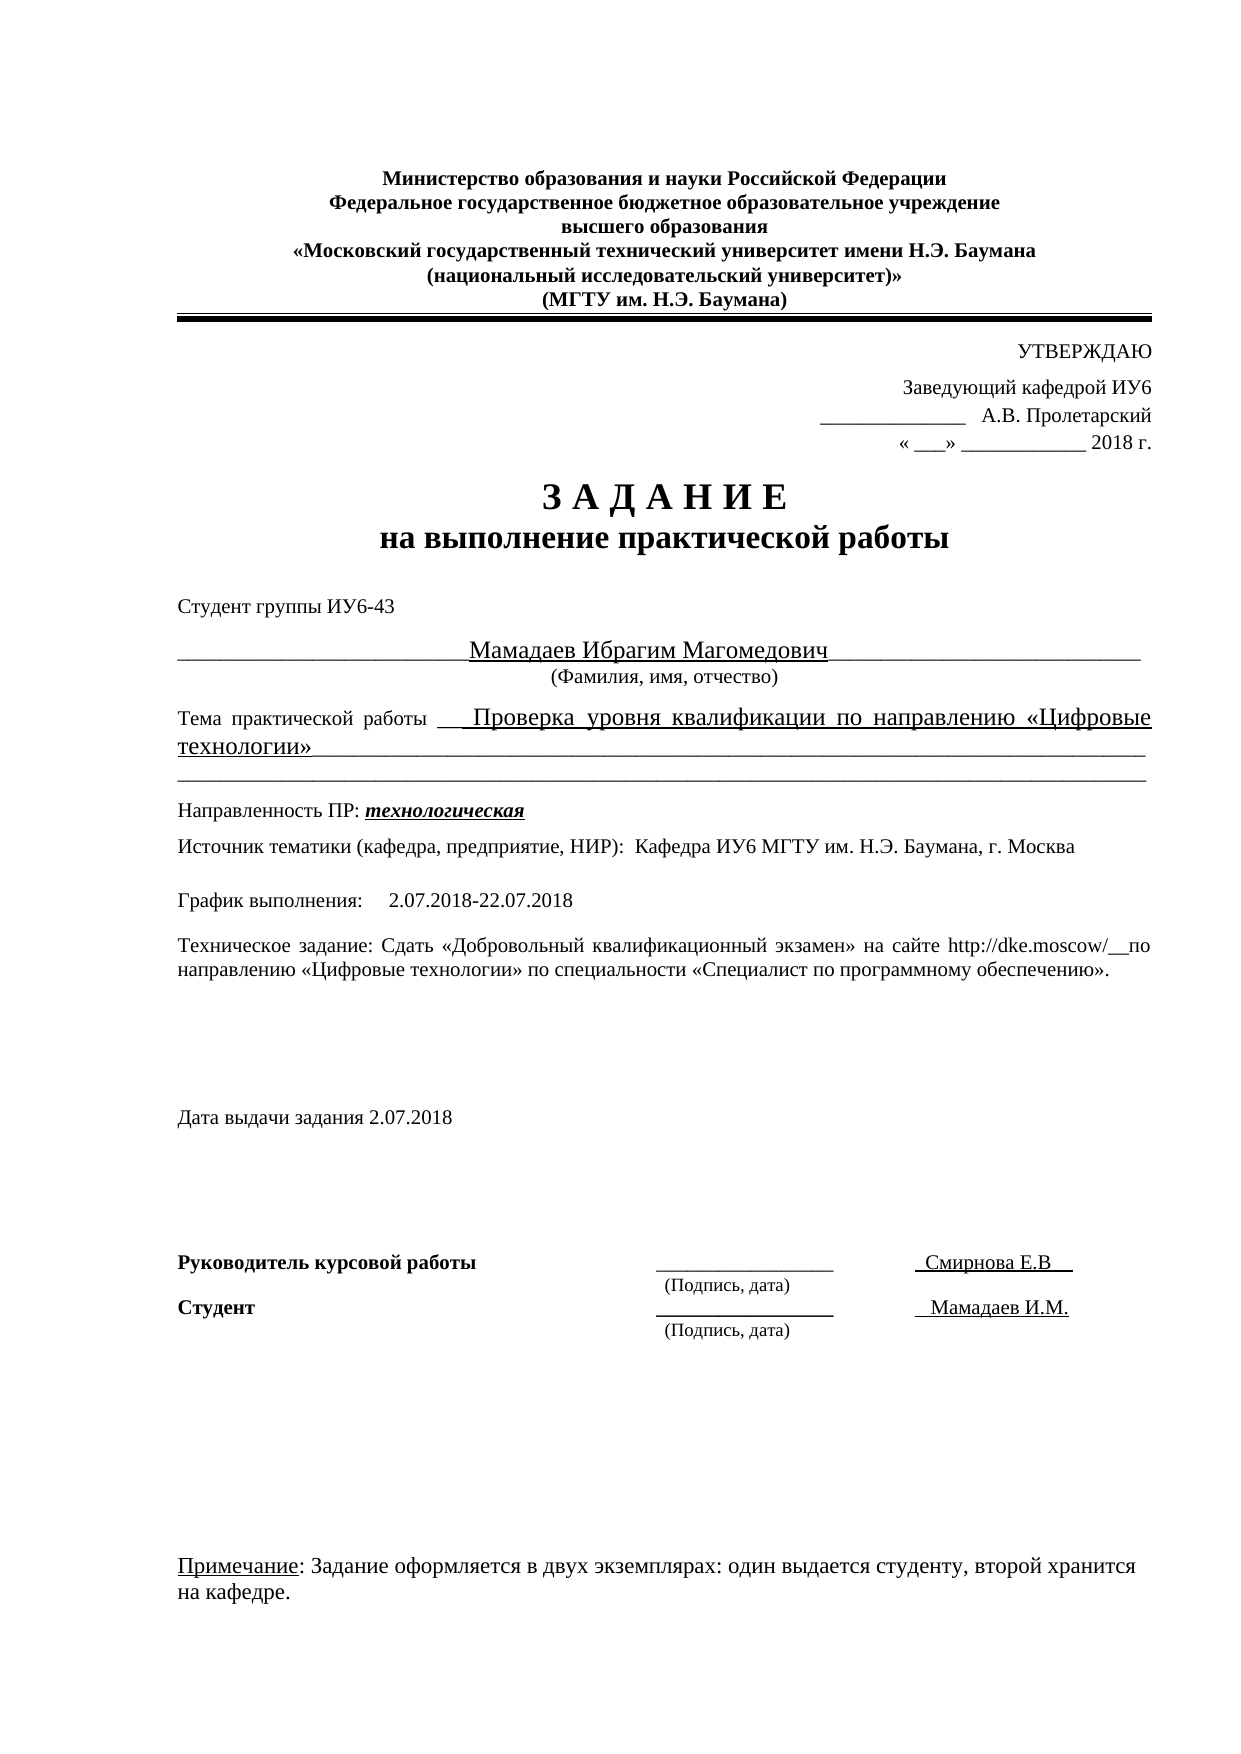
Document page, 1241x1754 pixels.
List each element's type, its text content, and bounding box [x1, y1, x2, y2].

text Направленность ПР: технологическая [177, 798, 1152, 822]
text Дата выдачи задания 2.07.2018 [177, 1105, 1152, 1129]
text (МГТУ им. Н.Э. Баумана) [177, 287, 1152, 313]
text «Московский государственный технический университет имени Н.Э. Баумана [177, 238, 1152, 262]
text ______________ А.В. Пролетарский [177, 402, 1152, 427]
text _____________________________________________________________________________________________ [177, 760, 1152, 784]
text Техническое задание: Сдать «Добровольный квалификационный экзамен» на сайте http://dke.moscow/__по направлению «Цифровые технологии» по специальности «Специалист по программному обеспечению». [177, 933, 1152, 981]
text ____________________________Мамадаев Ибрагим Магомедович______________________________ [177, 635, 1152, 664]
text Федеральное государственное бюджетное образовательное учреждение [177, 190, 1152, 214]
text УТВЕРЖДАЮ [177, 339, 1152, 363]
text Примечание: Задание оформляется в двух экземплярах: один выдается студенту, второй хранится на кафедре. [177, 1552, 1152, 1604]
text Источник тематики (кафедра, предприятие, НИР): Кафедра ИУ6 МГТУ им. Н.Э. Баумана, г. Москва [177, 834, 1152, 858]
text (Подпись, дата) [177, 1319, 1093, 1341]
text Заведующий кафедрой ИУ6 [177, 375, 1152, 399]
text (Подпись, дата) [177, 1274, 1093, 1295]
text Студент группы ИУ6-43 [177, 594, 1152, 618]
text График выполнения: 2.07.2018-22.07.2018 [177, 882, 1152, 914]
text Руководитель курсовой работы _________________ Смирнова Е.В__ [177, 1250, 1152, 1274]
text Тема практической работы __ Проверка уровня квалификации по направлению «Цифровые технологии»________________________________________________________________________________ [177, 702, 1152, 760]
text (национальный исследовательский университет)» [177, 262, 1152, 287]
text (Фамилия, имя, отчество) [177, 664, 1152, 688]
text ЗАДАНИЕ [177, 474, 1152, 518]
text высшего образования [177, 214, 1152, 238]
text « ___» ____________ 2018 г. [177, 430, 1152, 454]
text Студент _________________ Мамадаев И.М. [177, 1295, 1152, 1319]
text на выполнение практической работы [177, 518, 1152, 556]
text Министерство образования и науки Российской Федерации [177, 166, 1152, 190]
